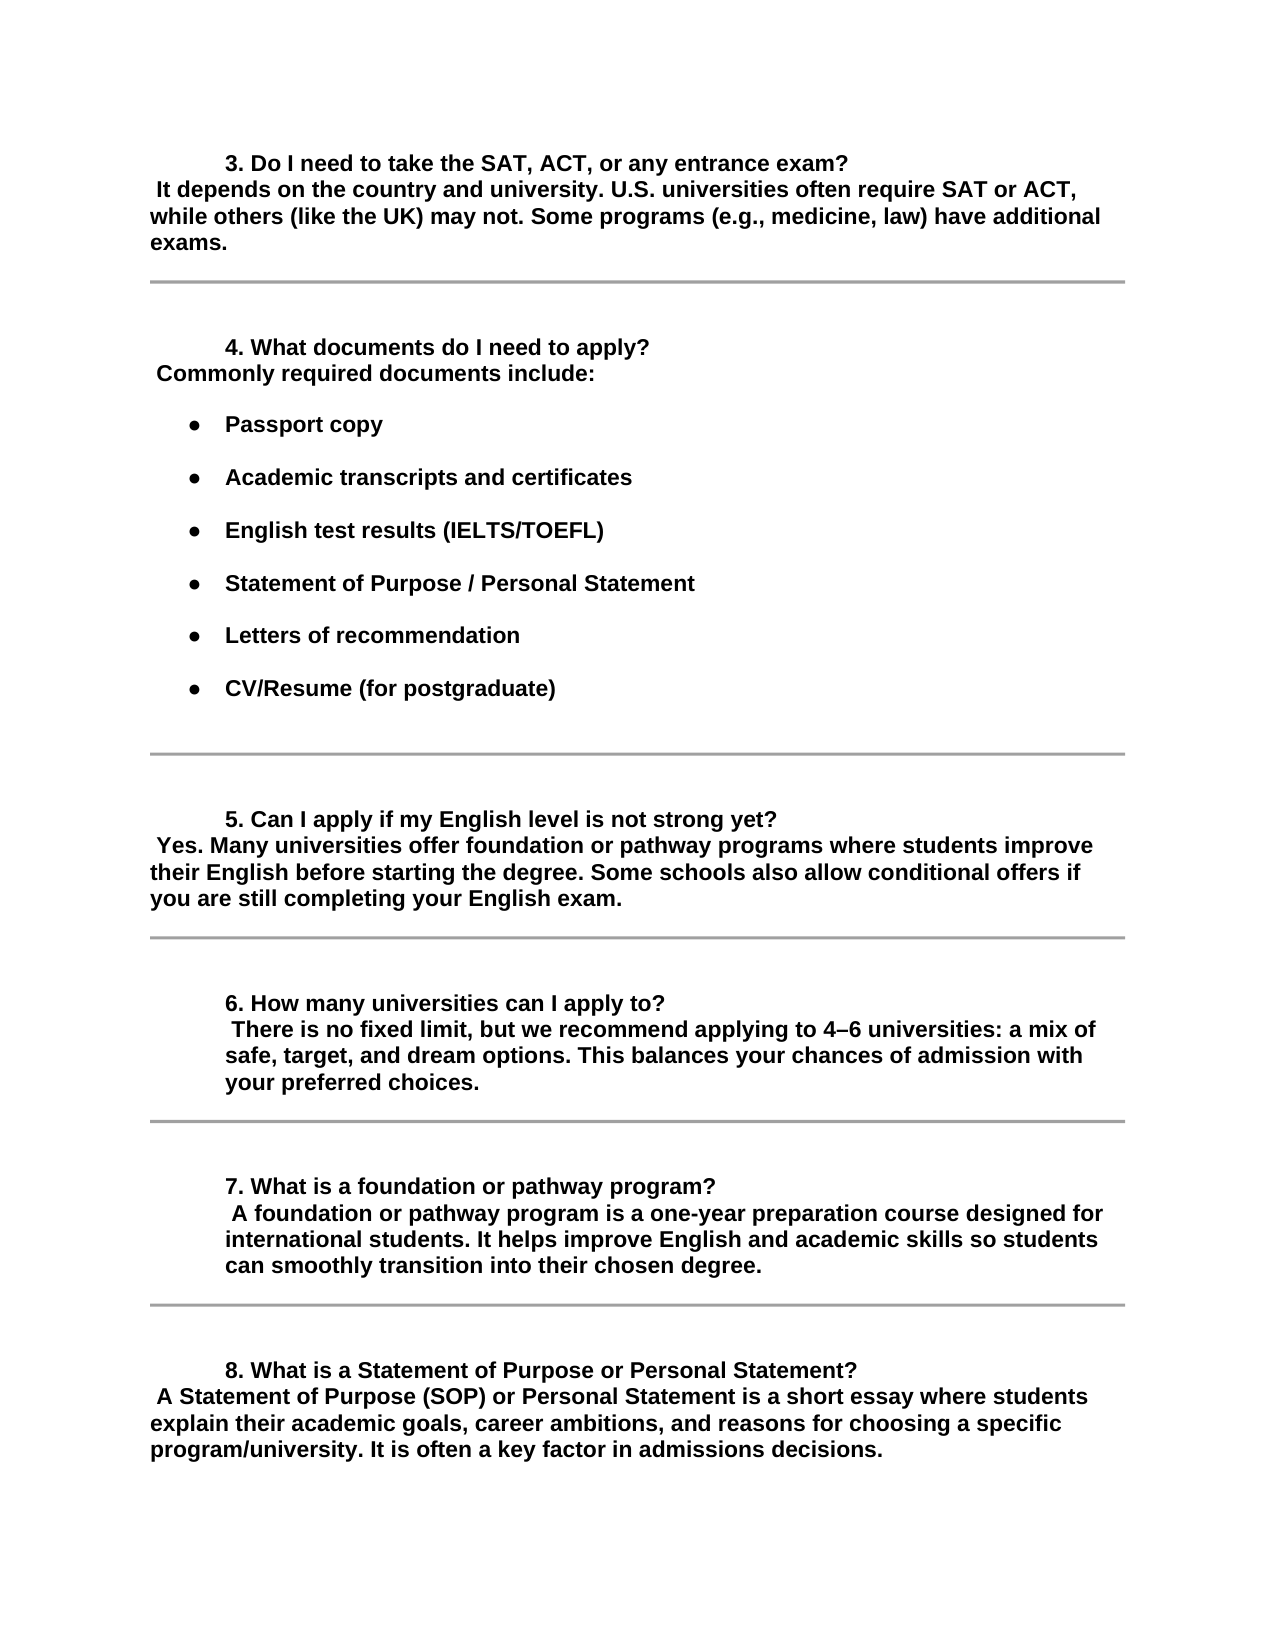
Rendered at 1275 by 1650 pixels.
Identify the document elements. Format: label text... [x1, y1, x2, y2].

list CV/Resume (for postgraduate) [187, 675, 1125, 728]
text 8. What is a Statement of Purpose or Personal Statement? A Statement of Purpose (SOP) or Personal Statement is a short essay where students explain their academic goals, career ambitions, and reasons for choosing a specific program/university. It is often a key factor in admissions decisions. [150, 1357, 1125, 1462]
list Letters of recommendation [187, 622, 1125, 675]
list Academic transcripts and certificates [187, 464, 1125, 517]
text 4. What documents do I need to apply? Commonly required documents include: [150, 334, 1125, 386]
text 6. How many universities can I apply to? There is no fixed limit, but we recommend applying to 4–6 universities: a mix of safe, target, and dream options. This balances your chances of admission with your preferred choices. [225, 989, 1125, 1095]
text 5. Can I apply if my English level is not strong yet? Yes. Many universities offer foundation or pathway programs where students improve their English before starting the degree. Some schools also allow conditional offers if you are still completing your English exam. [150, 806, 1125, 911]
list English test results (IELTS/TOEFL) [187, 517, 1125, 569]
list Statement of Purpose / Personal Statement [187, 569, 1125, 622]
list Passport copy [187, 411, 1125, 464]
text 7. What is a foundation or pathway program? A foundation or pathway program is a one-year preparation course designed for international students. It helps improve English and academic skills so students can smoothly transition into their chosen degree. [225, 1173, 1125, 1278]
text 3. Do I need to take the SAT, ACT, or any entrance exam? It depends on the country and university. U.S. universities often require SAT or ACT, while others (like the UK) may not. Some programs (e.g., medicine, law) have additional exams. [150, 150, 1125, 255]
